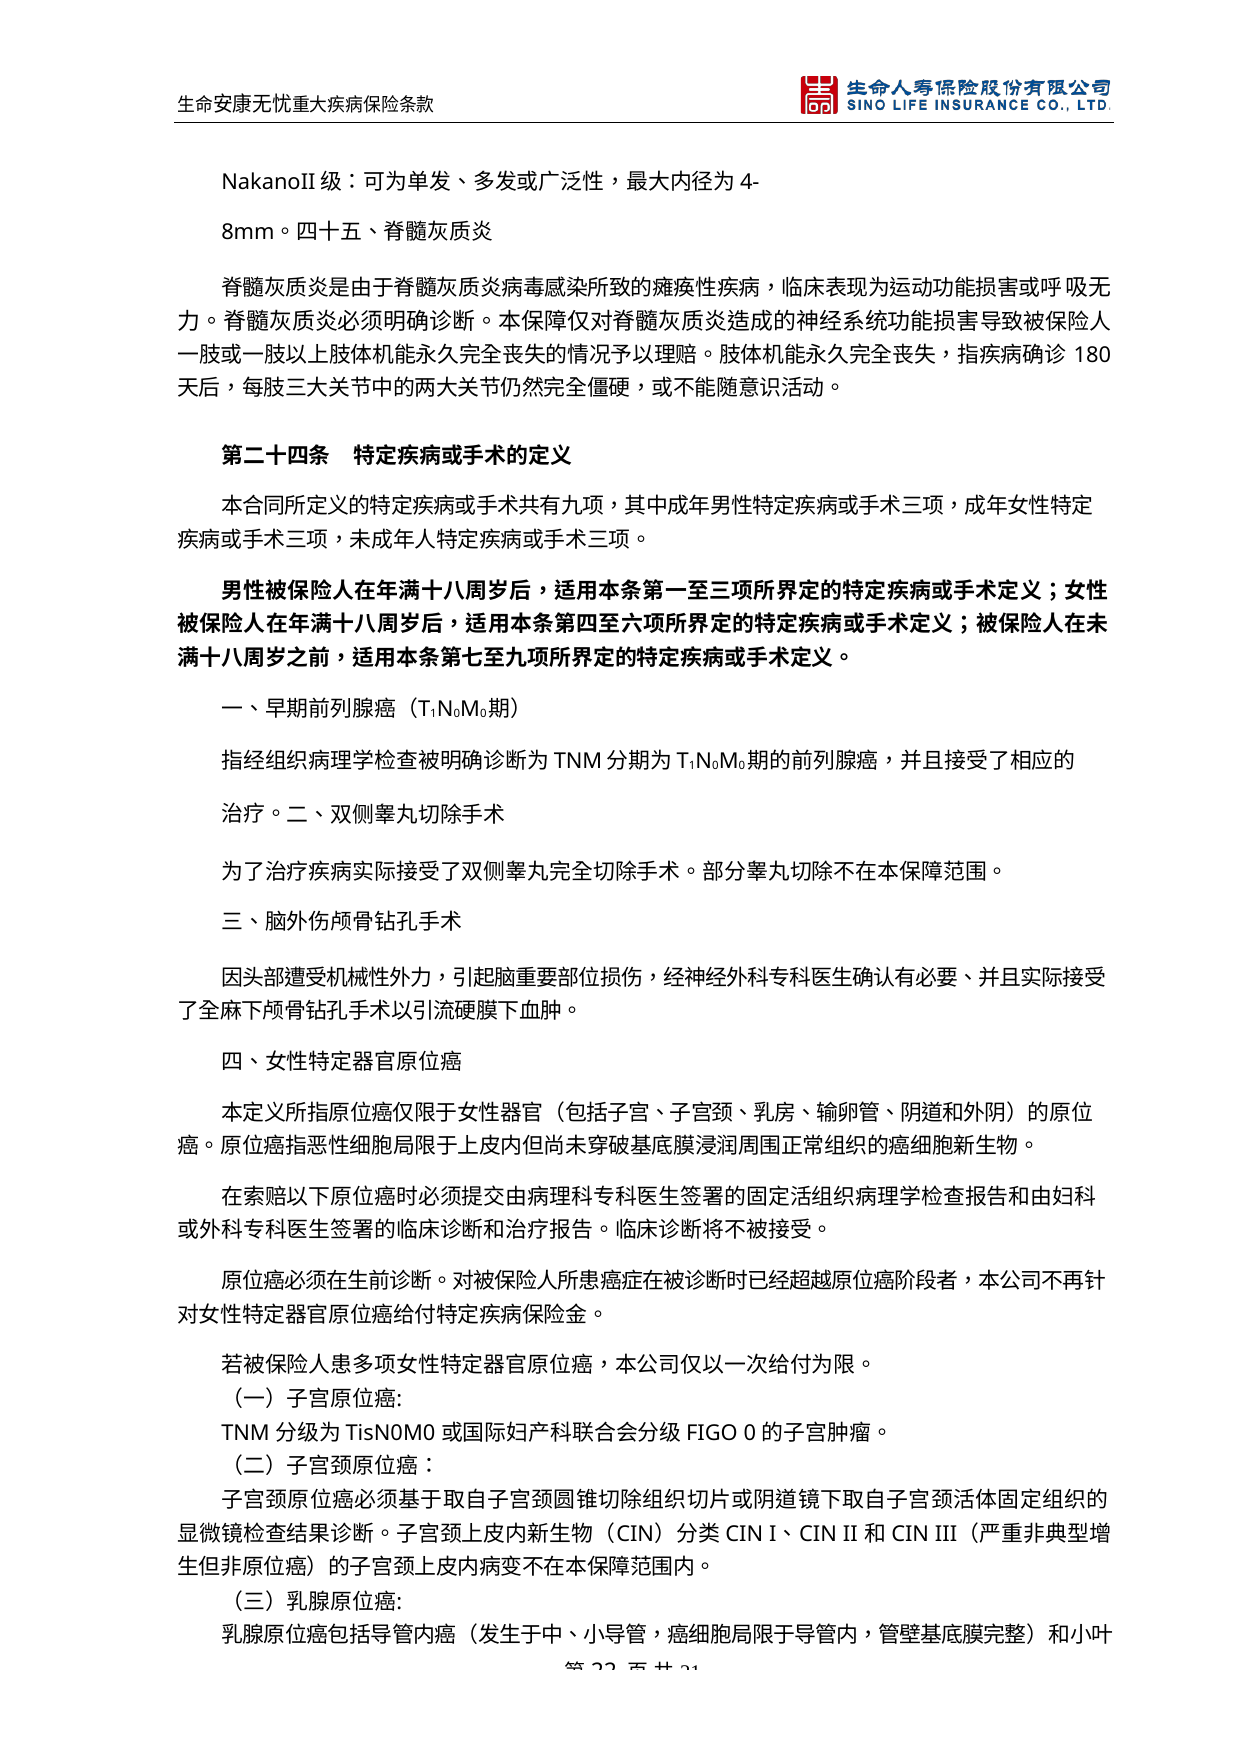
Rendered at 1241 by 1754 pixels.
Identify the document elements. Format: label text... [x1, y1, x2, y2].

text 脊髓灰质炎是由于脊髓灰质炎病毒感染所致的瘫痪性疾病，临床表现为运动功能损害或呼吸无力。脊髓灰质炎必须明确诊断。本保障仅对脊髓灰质炎造成的神经系统功能损害导致被保险人一肢或一肢以上肢体机能永久完全丧失的情况予以理赔。肢体机能永久完全丧失，指疾病确诊180 天后，每肢三大关节中的两大关节仍然完全僵硬，或不能随意识活动。 [177, 271, 1111, 402]
text 指经组织病理学检查被明确诊断为TNM分期为T1N0M0期的前列腺癌，并且接受了相应的治疗。二、双侧睾丸切除手术 [221, 745, 1092, 829]
text 一、早期前列腺癌（T1N0M0期） [221, 693, 1134, 724]
text （二）子宫颈原位癌： [221, 1450, 1134, 1480]
text 原位癌必须在生前诊断。对被保险人所患癌症在被诊断时已经超越原位癌阶段者，本公司不再针对女性特定器官原位癌给付特定疾病保险金。 [177, 1265, 1111, 1328]
text TNM 分级为TisN0M0 或国际妇产科联合会分级FIGO 0 的子宫肿瘤。 [221, 1417, 1134, 1446]
text 子宫颈原位癌必须基于取自子宫颈圆锥切除组织切片或阴道镜下取自子宫颈活体固定组织的显微镜检查结果诊断。子宫颈上皮内新生物（CIN）分类CIN I、CIN II 和CIN III（严重非典型增生但非原位癌）的子宫颈上皮内病变不在本保障范围内。 [177, 1484, 1111, 1581]
text 本定义所指原位癌仅限于女性器官（包括子宫、子宫颈、乳房、输卵管、阴道和外阴）的原位癌。原位癌指恶性细胞局限于上皮内但尚未穿破基底膜浸润周围正常组织的癌细胞新生物。 [177, 1096, 1111, 1160]
text （一）子宫原位癌: [221, 1383, 1134, 1413]
text 本合同所定义的特定疾病或手术共有九项，其中成年男性特定疾病或手术三项，成年女性特定疾病或手术三项，未成年人特定疾病或手术三项。 [177, 490, 1111, 554]
picture [800, 76, 1111, 114]
text 四、女性特定器官原位癌 [221, 1046, 1134, 1076]
text 在索赔以下原位癌时必须提交由病理科专科医生签署的固定活组织病理学检查报告和由妇科或外科专科医生签署的临床诊断和治疗报告。临床诊断将不被接受。 [177, 1181, 1111, 1244]
text 为了治疗疾病实际接受了双侧睾丸完全切除手术。部分睾丸切除不在本保障范围。三、脑外伤颅骨钻孔手术 [221, 856, 1010, 936]
text （三）乳腺原位癌: [221, 1586, 1134, 1616]
text 因头部遭受机械性外力，引起脑重要部位损伤，经神经外科专科医生确认有必要、并且实际接受了全麻下颅骨钻孔手术以引流硬膜下血肿。 [177, 962, 1111, 1025]
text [177, 1619, 1122, 1649]
text 若被保险人患多项女性特定器官原位癌，本公司仅以一次给付为限。 [221, 1349, 1134, 1379]
subtitle 男性被保险人在年满十八周岁后，适用本条第一至三项所界定的特定疾病或手术定义；女性被保险人在年满十八周岁后，适用本条第四至六项所界定的特定疾病或手术定义；被保险人在未满十八周岁之前，适用本条第七至九项所界定的特定疾病或手术定义。 [177, 575, 1111, 672]
text NakanoII级：可为单发、多发或广泛性，最大内径为4-8mm。四十五、脊髓灰质炎 [221, 166, 802, 246]
subtitle 第二十四条 特定疾病或手术的定义 [221, 440, 1134, 469]
